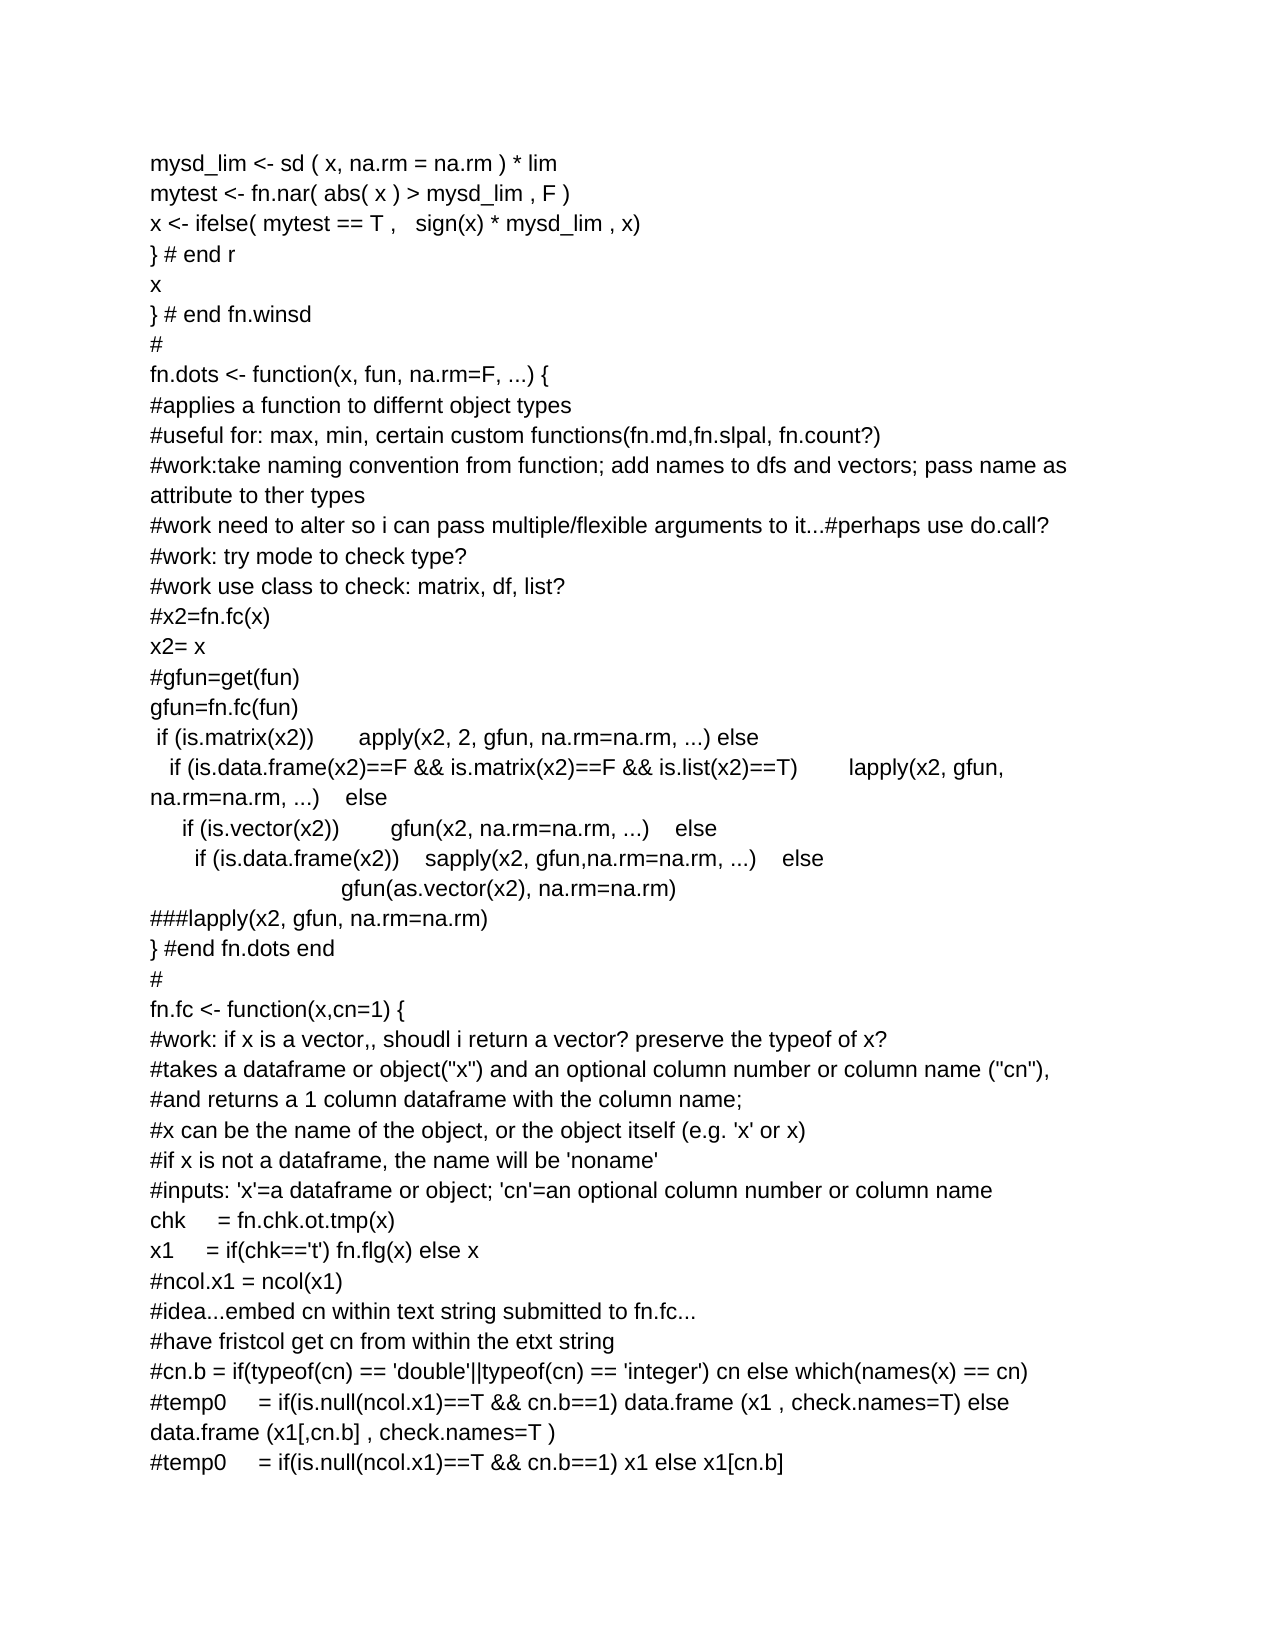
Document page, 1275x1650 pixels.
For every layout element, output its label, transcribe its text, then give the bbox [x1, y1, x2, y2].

text } # end fn.winsd [150, 301, 1125, 327]
text # [150, 966, 1125, 992]
text #x2=fn.fc(x) [150, 603, 1125, 629]
text #work: if x is a vector,, shoudl i return a vector? preserve the typeof of x? [150, 1026, 1125, 1052]
text #work need to alter so i can pass multiple/flexible arguments to it...#perhaps use do.call? [150, 512, 1125, 539]
text #useful for: max, min, certain custom functions(fn.md,fn.slpal, fn.count?) [150, 422, 1125, 448]
text #work: try mode to check type? [150, 543, 1125, 569]
text #x can be the name of the object, or the object itself (e.g. 'x' or x) [150, 1117, 1125, 1143]
text #cn.b = if(typeof(cn) == 'double'||typeof(cn) == 'integer') cn else which(names(x) == cn) [150, 1358, 1125, 1385]
text #temp0 = if(is.null(ncol.x1)==T && cn.b==1) data.frame (x1 , check.names=T) else data.frame (x1[,cn.b] , check.names=T ) [150, 1388, 1125, 1445]
text x [150, 271, 1125, 297]
text x1 = if(chk=='t') fn.flg(x) else x [150, 1237, 1125, 1264]
text fn.dots <- function(x, fun, na.rm=F, ...) { [150, 361, 1125, 388]
text #and returns a 1 column dataframe with the column name; [150, 1086, 1125, 1113]
text if (is.data.frame(x2)) sapply(x2, gfun,na.rm=na.rm, ...) else [150, 845, 1125, 871]
text if (is.data.frame(x2)==F && is.matrix(x2)==F && is.list(x2)==T) lapply(x2, gfun, na.rm=na.rm, ...) else [150, 754, 1125, 811]
text #inputs: 'x'=a dataframe or object; 'cn'=an optional column number or column name [150, 1177, 1125, 1203]
text #applies a function to differnt object types [150, 392, 1125, 418]
text } # end r [150, 241, 1125, 267]
text #gfun=get(fun) [150, 663, 1125, 690]
text # [150, 331, 1125, 358]
text } #end fn.dots end [150, 935, 1125, 962]
text #work use class to check: matrix, df, list? [150, 573, 1125, 599]
text #work:take naming convention from function; add names to dfs and vectors; pass name as attribute to ther types [150, 452, 1125, 509]
text #takes a dataframe or object("x") and an optional column number or column name ("cn"), [150, 1056, 1125, 1083]
text #have fristcol get cn from within the etxt string [150, 1328, 1125, 1354]
text mytest <- fn.nar( abs( x ) > mysd_lim , F ) [150, 180, 1125, 207]
text #idea...embed cn within text string submitted to fn.fc... [150, 1298, 1125, 1324]
text x <- ifelse( mytest == T , sign(x) * mysd_lim , x) [150, 210, 1125, 237]
text #ncol.x1 = ncol(x1) [150, 1268, 1125, 1294]
text fn.fc <- function(x,cn=1) { [150, 996, 1125, 1022]
text if (is.matrix(x2)) apply(x2, 2, gfun, na.rm=na.rm, ...) else [150, 724, 1125, 750]
text if (is.vector(x2)) gfun(x2, na.rm=na.rm, ...) else [150, 814, 1125, 841]
text chk = fn.chk.ot.tmp(x) [150, 1207, 1125, 1234]
text mysd_lim <- sd ( x, na.rm = na.rm ) * lim [150, 150, 1125, 176]
text x2= x [150, 633, 1125, 660]
text gfun(as.vector(x2), na.rm=na.rm) [150, 875, 1125, 901]
text #temp0 = if(is.null(ncol.x1)==T && cn.b==1) x1 else x1[cn.b] [150, 1449, 1125, 1475]
text #if x is not a dataframe, the name will be 'noname' [150, 1147, 1125, 1173]
text ###lapply(x2, gfun, na.rm=na.rm) [150, 905, 1125, 932]
text gfun=fn.fc(fun) [150, 694, 1125, 720]
